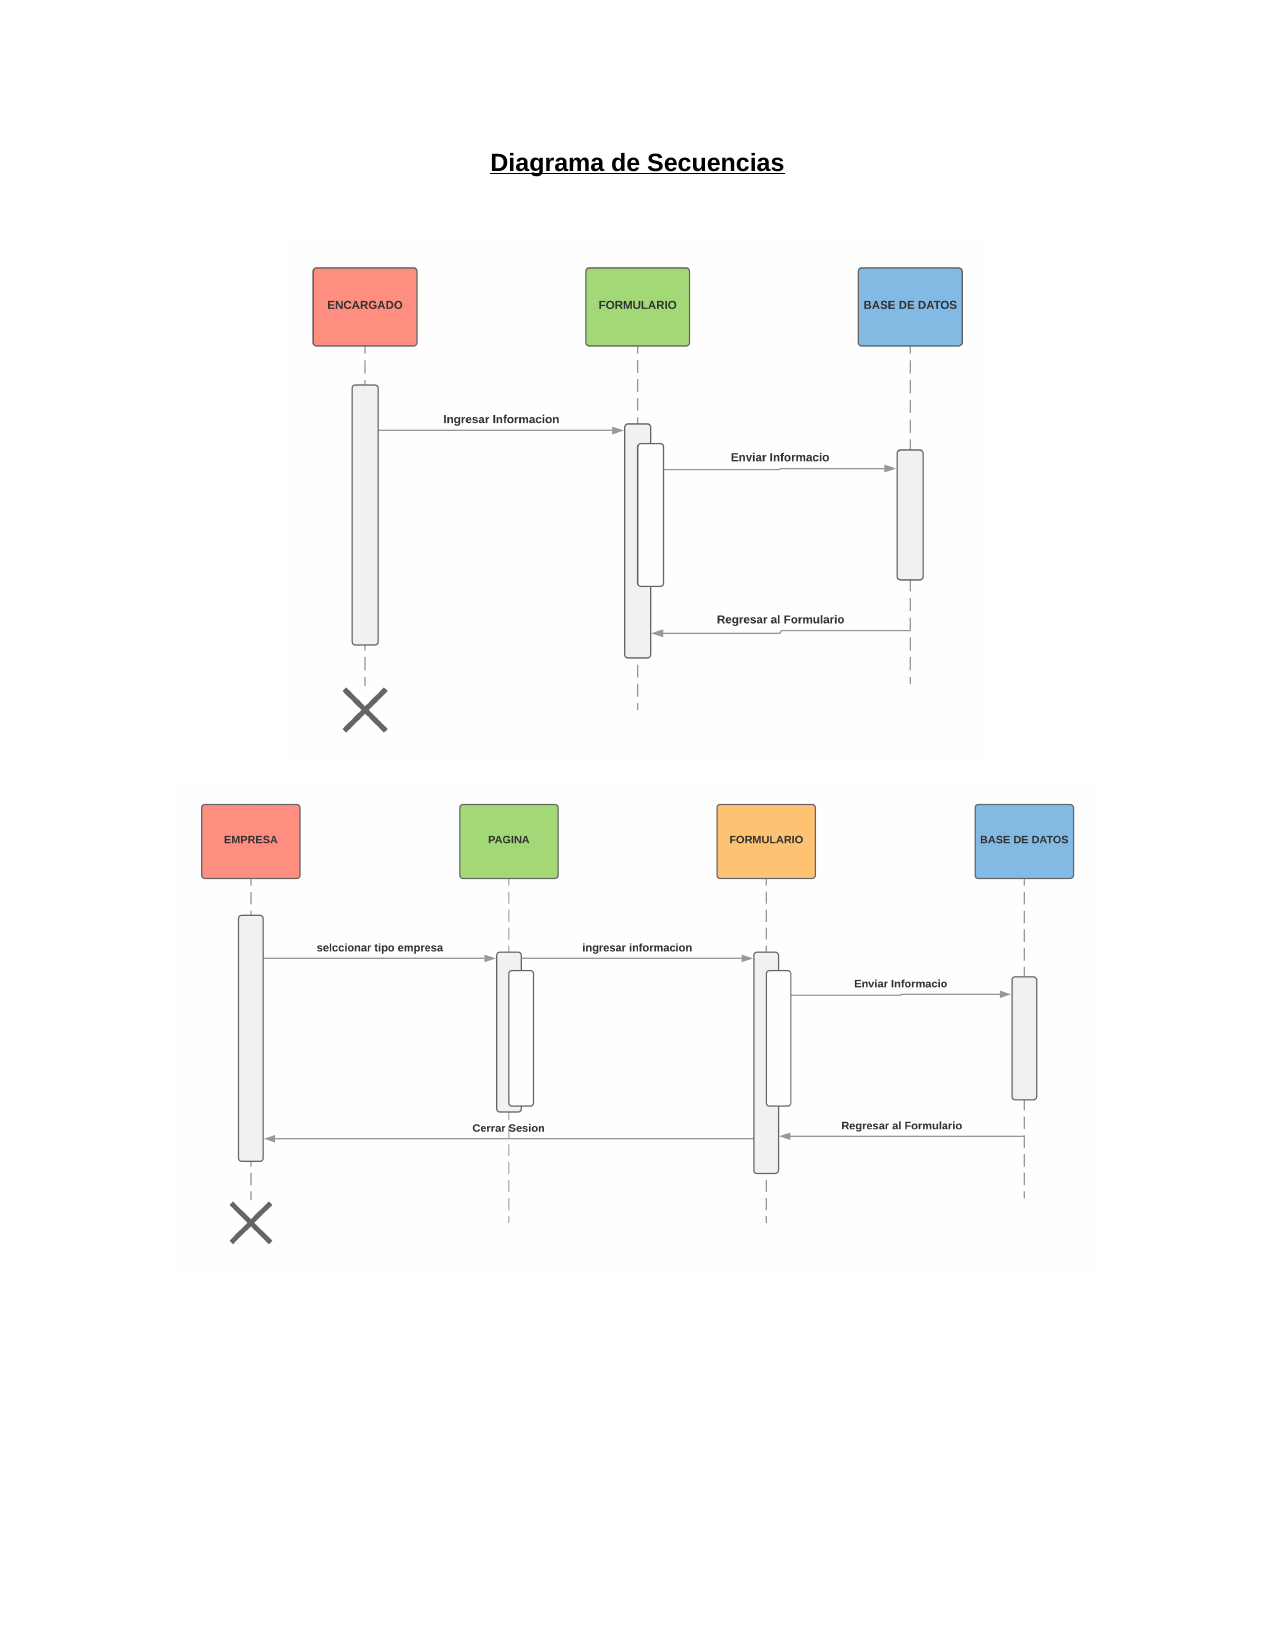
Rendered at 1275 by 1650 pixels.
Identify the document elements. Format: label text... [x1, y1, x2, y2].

text Diagrama de Secuencias [177, 148, 1098, 176]
picture [287, 243, 988, 762]
picture [177, 780, 1098, 1272]
